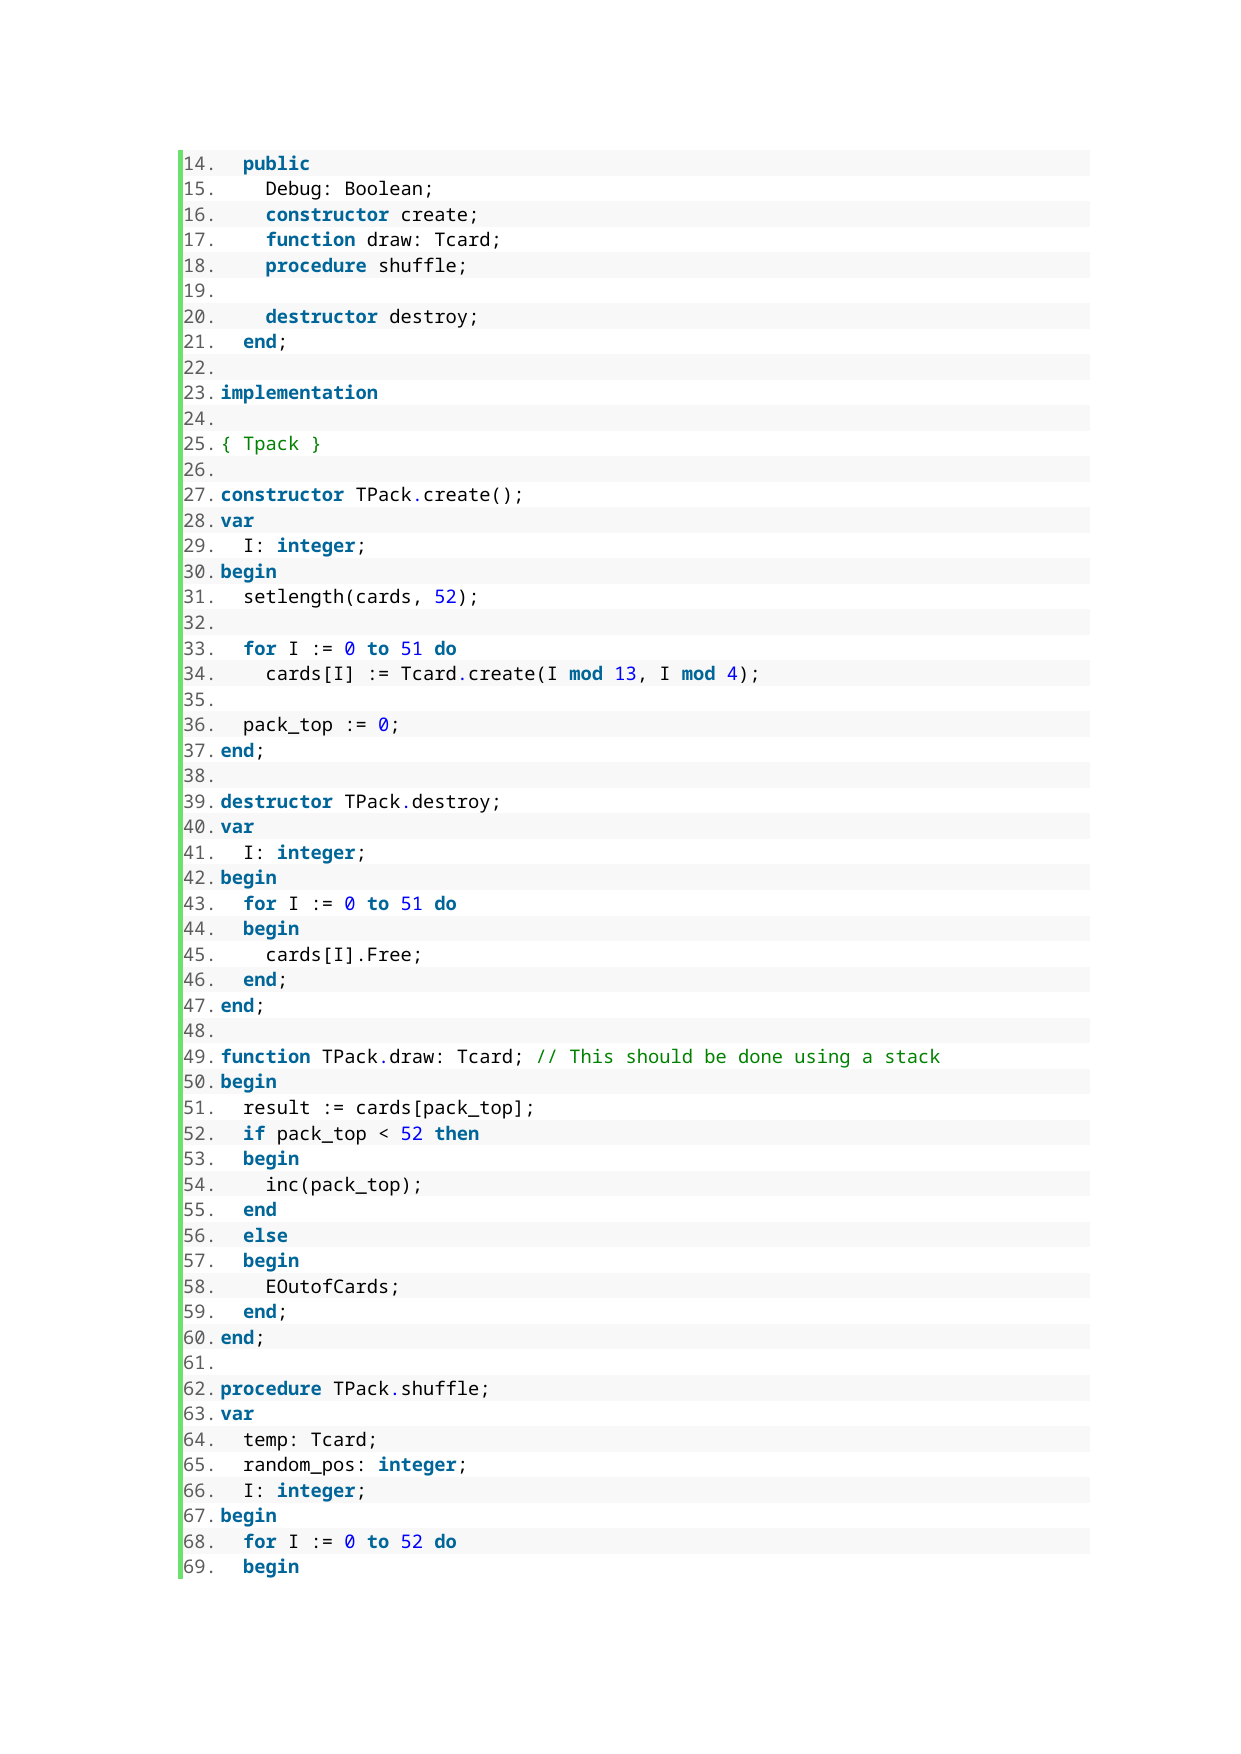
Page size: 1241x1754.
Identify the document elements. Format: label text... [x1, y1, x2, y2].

list begin [183, 1069, 1090, 1094]
list result := cards[pack_top]; [183, 1094, 1090, 1120]
list temp: Tcard; [183, 1426, 1090, 1452]
list inc(pack_top); [183, 1171, 1090, 1196]
list end; [183, 992, 1090, 1018]
list procedure shuffle; [183, 252, 1090, 278]
list public [183, 150, 1090, 176]
list if pack_top < 52 then [183, 1120, 1090, 1145]
list begin [183, 1503, 1090, 1528]
list pack_top := 0; [183, 711, 1090, 737]
list implementation [183, 380, 1090, 405]
list cards[I] := Tcard.create(I mod 13, I mod 4); [183, 660, 1090, 686]
list begin [183, 916, 1090, 941]
list end; [183, 329, 1090, 354]
list begin [183, 864, 1090, 890]
list for I := 0 to 51 do [183, 890, 1090, 916]
list constructor create; [183, 201, 1090, 227]
list end; [183, 737, 1090, 762]
list I: integer; [183, 1477, 1090, 1503]
list end; [183, 1324, 1090, 1349]
list for I := 0 to 51 do [183, 635, 1090, 660]
list { Tpack } [183, 431, 1090, 456]
list begin [183, 1247, 1090, 1273]
list EOutofCards; [183, 1273, 1090, 1298]
list constructor TPack.create(); [183, 482, 1090, 507]
list for I := 0 to 52 do [183, 1528, 1090, 1554]
list destructor TPack.destroy; [183, 788, 1090, 813]
list begin [183, 1145, 1090, 1171]
list destructor destroy; [183, 303, 1090, 329]
list procedure TPack.shuffle; [183, 1375, 1090, 1401]
list begin [183, 558, 1090, 584]
list function draw: Tcard; [183, 227, 1090, 252]
list I: integer; [183, 839, 1090, 864]
list var [183, 1401, 1090, 1426]
list begin [183, 1554, 1090, 1579]
list I: integer; [183, 533, 1090, 558]
list end; [183, 967, 1090, 992]
list cards[I].Free; [183, 941, 1090, 967]
list function TPack.draw: Tcard; // This should be done using a stack [183, 1043, 1090, 1069]
list setlength(cards, 52); [183, 584, 1090, 609]
list end [183, 1196, 1090, 1222]
list random_pos: integer; [183, 1452, 1090, 1477]
list var [183, 813, 1090, 839]
list var [183, 507, 1090, 533]
list end; [183, 1298, 1090, 1324]
list Debug: Boolean; [183, 176, 1090, 201]
list else [183, 1222, 1090, 1247]
